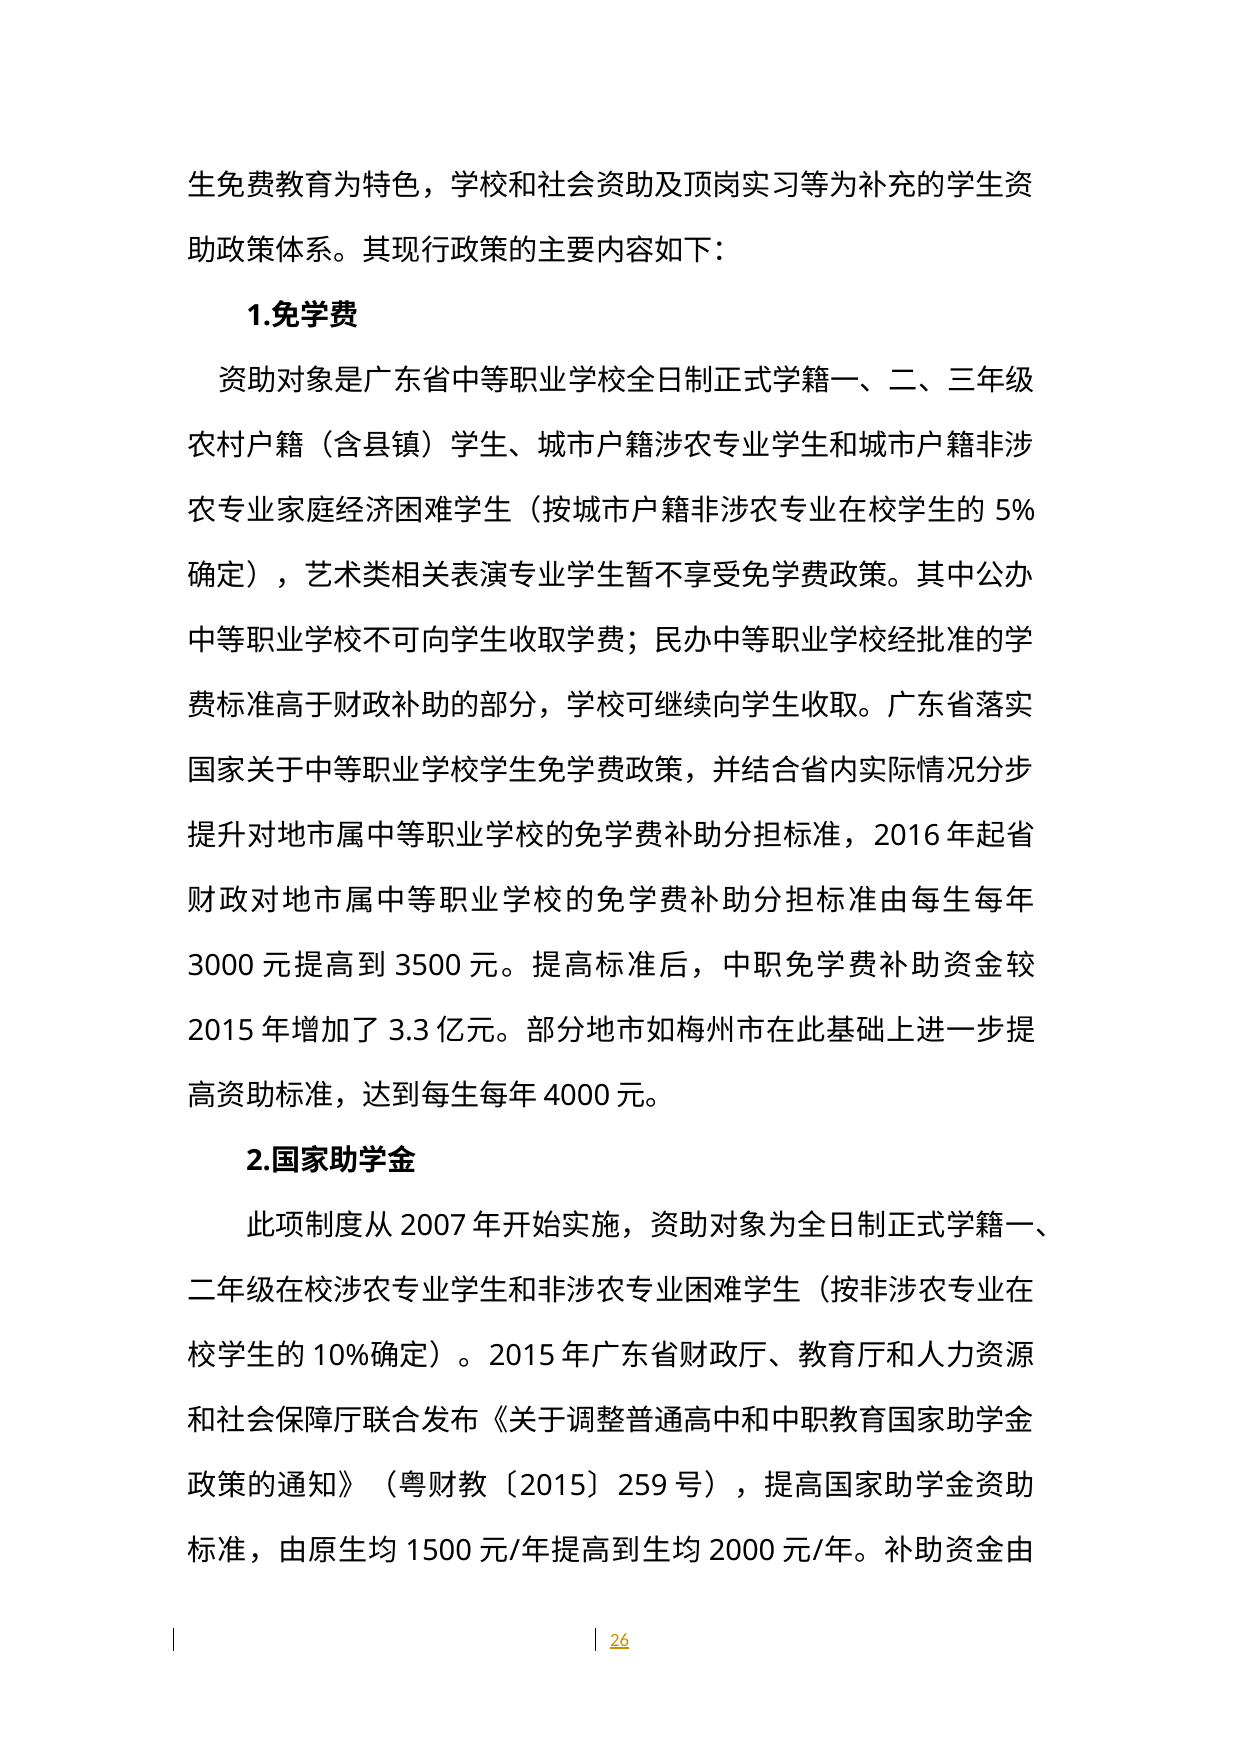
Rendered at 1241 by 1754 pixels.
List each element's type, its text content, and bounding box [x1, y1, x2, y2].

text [187, 1190, 1035, 1580]
text 资助对象是广东省中等职业学校全日制正式学籍一、二、三年级农村户籍（含县镇）学生、城市户籍涉农专业学生和城市户籍非涉农专业家庭经济困难学生（按城市户籍非涉农专业在校学生的5%确定），艺术类相关表演专业学生暂不享受免学费政策。其中公办中等职业学校不可向学生收取学费；民办中等职业学校经批准的学费标准高于财政补助的部分，学校可继续向学生收取。广东省落实国家关于中等职业学校学生免学费政策，并结合省内实际情况分步提升对地市属中等职业学校的免学费补助分担标准，2016年起省财政对地市属中等职业学校的免学费补助分担标准由每生每年3000元提高到3500元。提高标准后，中职免学费补助资金较2015年增加了 3.3亿元。部分地市如梅州市在此基础上进一步提高资助标准，达到每生每年4000元。 [187, 345, 1035, 1125]
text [187, 150, 1035, 280]
text 2.国家助学金 [187, 1125, 1035, 1190]
list 免学费 [187, 280, 1035, 345]
